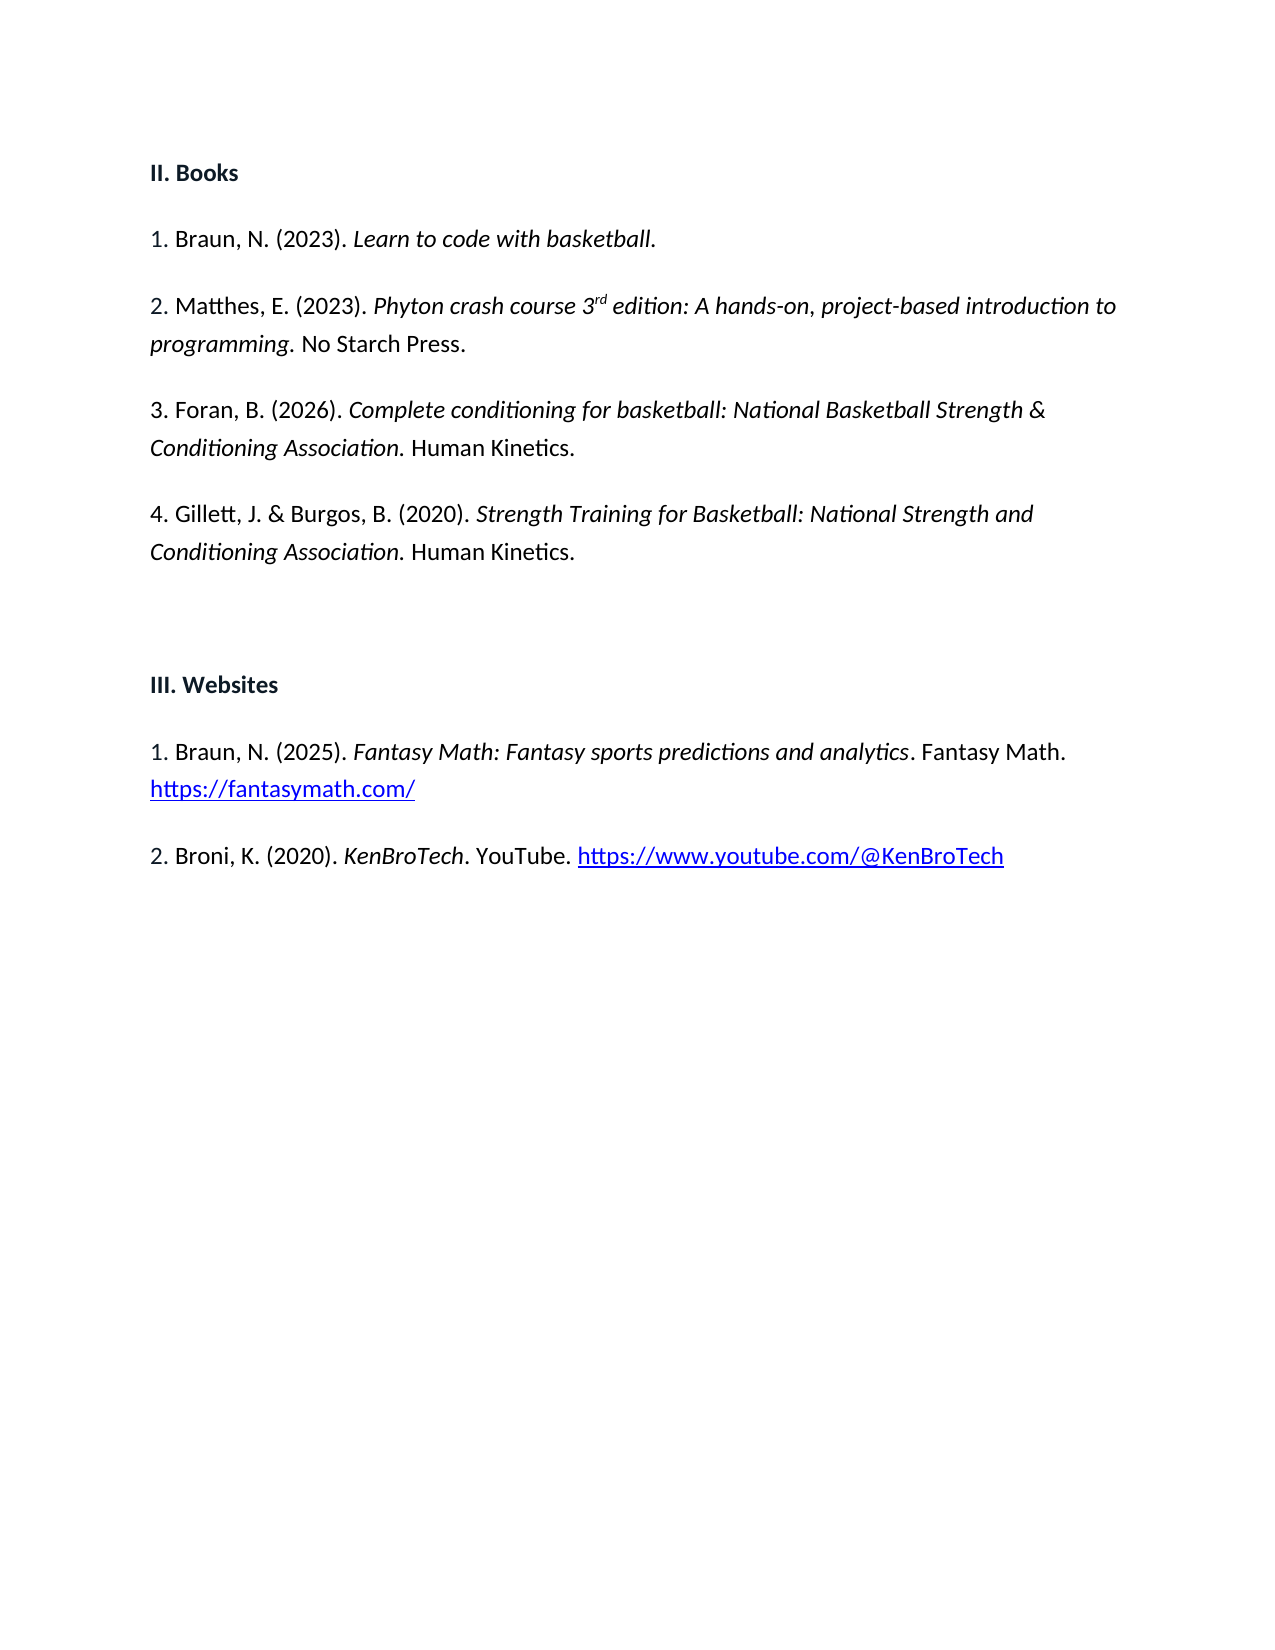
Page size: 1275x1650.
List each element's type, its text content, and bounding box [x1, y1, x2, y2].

text 2. Broni, K. (2020). KenBroTech. YouTube. https://www.youtube.com/@KenBroTech [150, 833, 1125, 871]
text 4. Gillett, J. & Burgos, B. (2020). Strength Training for Basketball: National Strength and Conditioning Association. Human Kinetics. [150, 492, 1125, 567]
text 3. Foran, B. (2026). Complete conditioning for basketball: National Basketball Strength & Conditioning Association. Human Kinetics. [150, 387, 1125, 462]
text III. Websites [150, 662, 1125, 700]
text II. Books [150, 150, 1125, 187]
text 1. Braun, N. (2025). Fantasy Math: Fantasy sports predictions and analytics. Fantasy Math. https://fantasymath.com/ [150, 729, 1125, 804]
text 1. Braun, N. (2023). Learn to code with basketball. [150, 217, 1125, 254]
text 2. Matthes, E. (2023). Phyton crash course 3rd edition: A hands-on, project-based introduction to programming. No Starch Press. [150, 283, 1125, 358]
